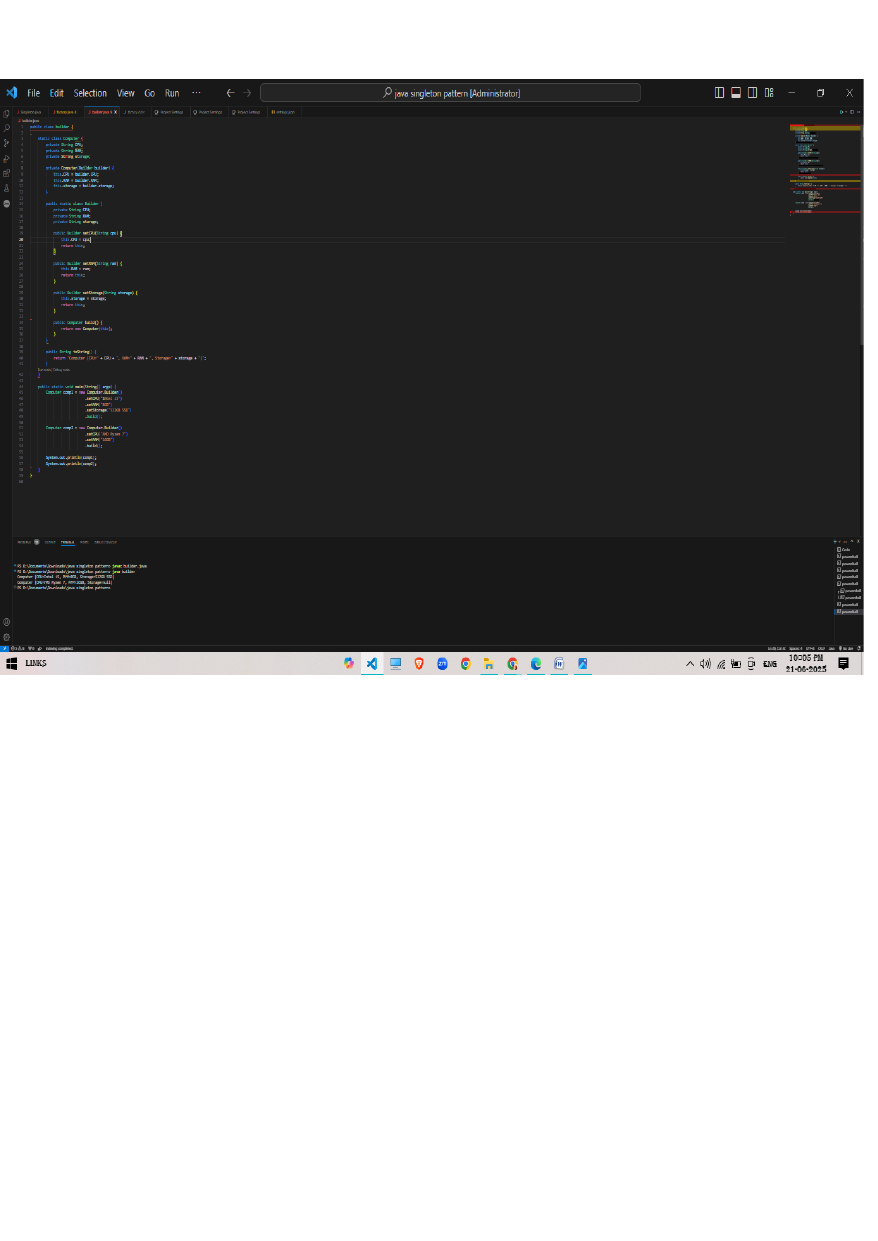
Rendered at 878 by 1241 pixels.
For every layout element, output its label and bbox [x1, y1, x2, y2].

picture [0, 79, 864, 675]
